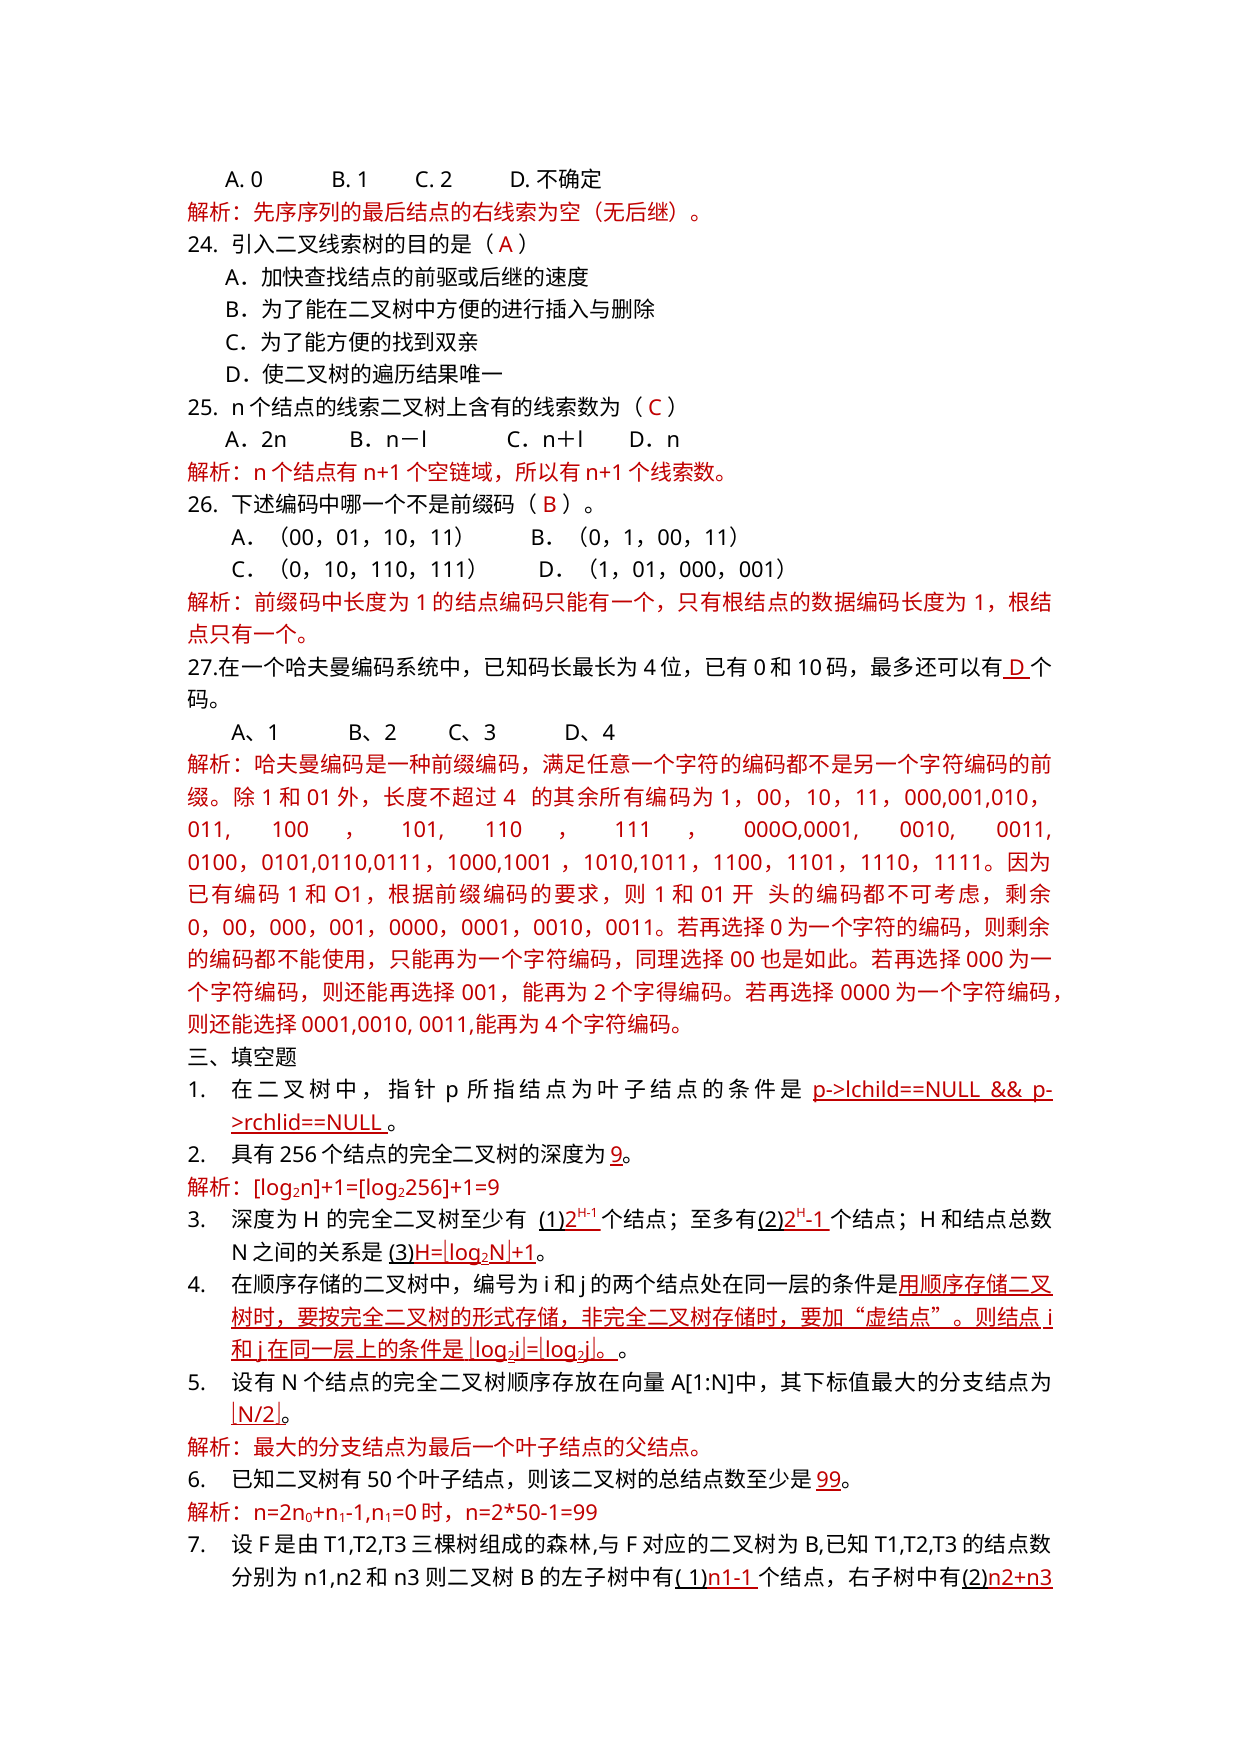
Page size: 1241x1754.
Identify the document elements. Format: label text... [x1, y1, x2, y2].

text 解析：先序序列的最后结点的右线索为空（无后继）。 [187, 194, 1053, 227]
text 解析：[log2n]+1=[log2256]+1=9 [187, 1169, 1053, 1202]
text 解析：哈夫曼编码是一种前缀编码，满足任意一个字符的编码都不是另一个字符编码的前缀。除1和01外，长度不超过4 的其余所有编码为1，00，10，11，000,001,010， 011, 100，101, 110，111，000O,0001, 0010, 0011, 0100，0101,0110,0111，1000,1001 ，1010,1011，1100，1101，1110，1111。因为已有编码1和O1，根据前缀编码的要求，则1和01开 头的编码都不可考虑，剩余0，00，000，001，0000，0001，0010，0011。若再选择0为一个字符的编码，则剩余的编码都不能使用，只能再为一个字符编码，同理选择00也是如此。若再选择000为一个字符编码，则还能再选择001，能再为2个字得编码。若再选择0000为一个字符编码，则还能选择0001,0010, 0011,能再为4个字符编码。 [187, 747, 1053, 1039]
list 具有256个结点的完全二叉树的深度为9。 [187, 1137, 1053, 1169]
text 三、填空题 [187, 1039, 1053, 1072]
text C．为了能方便的找到双亲 [187, 324, 1053, 357]
list 设有N个结点的完全二叉树顺序存放在向量A[1:N]中，其下标值最大的分支结点为N/2。 [187, 1364, 1053, 1429]
text C．（0，10，110，111） D．（1，01，000，001） [187, 552, 1053, 584]
list 0 B. 1 C. 2 D. 不确定 [187, 162, 1053, 194]
text 解析：前缀码中长度为1的结点编码只能有一个，只有根结点的数据编码长度为1，根结点只有一个。 [187, 584, 1053, 649]
text A．2n B．n－l C．n＋l D．n [187, 422, 1053, 454]
text B．为了能在二叉树中方便的进行插入与删除 [187, 292, 1053, 324]
text 解析：最大的分支结点为最后一个叶子结点的父结点。 [187, 1429, 1053, 1462]
text A、1 B、2 C、3 D、4 [187, 714, 1053, 747]
list n个结点的线索二叉树上含有的线索数为（ C ） [187, 389, 1053, 422]
list 已知二叉树有50个叶子结点，则该二叉树的总结点数至少是99。 [187, 1462, 1053, 1494]
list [187, 1527, 1053, 1592]
list 在二叉树中，指针p所指结点为叶子结点的条件是p->lchild==NULL && p->rchlid==NULL 。 [187, 1072, 1053, 1137]
text 解析：n个结点有n+1个空链域，所以有n+1个线索数。 [187, 454, 1053, 487]
text A．（00，01，10，11） B．（0，1，00，11） [187, 519, 1053, 552]
list 在顺序存储的二叉树中，编号为i和j的两个结点处在同一层的条件是用顺序存储二叉树时，要按完全二叉树的形式存储，非完全二叉树存储时，要加“虚结点”。则结点i和j在同一层上的条件是log2i=log2j。。 [187, 1267, 1053, 1364]
text 解析：n=2n0+n1-1,n1=0时，n=2*50-1=99 [187, 1494, 1053, 1527]
text A．加快查找结点的前驱或后继的速度 [187, 259, 1053, 292]
text 27.在一个哈夫曼编码系统中，已知码长最长为4位，已有0和10码，最多还可以有 D 个码。 [187, 649, 1053, 714]
list 下述编码中哪一个不是前缀码（ B ）。 [187, 487, 1053, 519]
list 引入二叉线索树的目的是（ A ） [187, 227, 1053, 259]
text D．使二叉树的遍历结果唯一 [187, 357, 1053, 389]
list 深度为H 的完全二叉树至少有 (1)2H-1个结点；至多有(2)2H-1个结点；H和结点总数N之间的关系是 (3)H=log2N+1。 [187, 1202, 1053, 1267]
